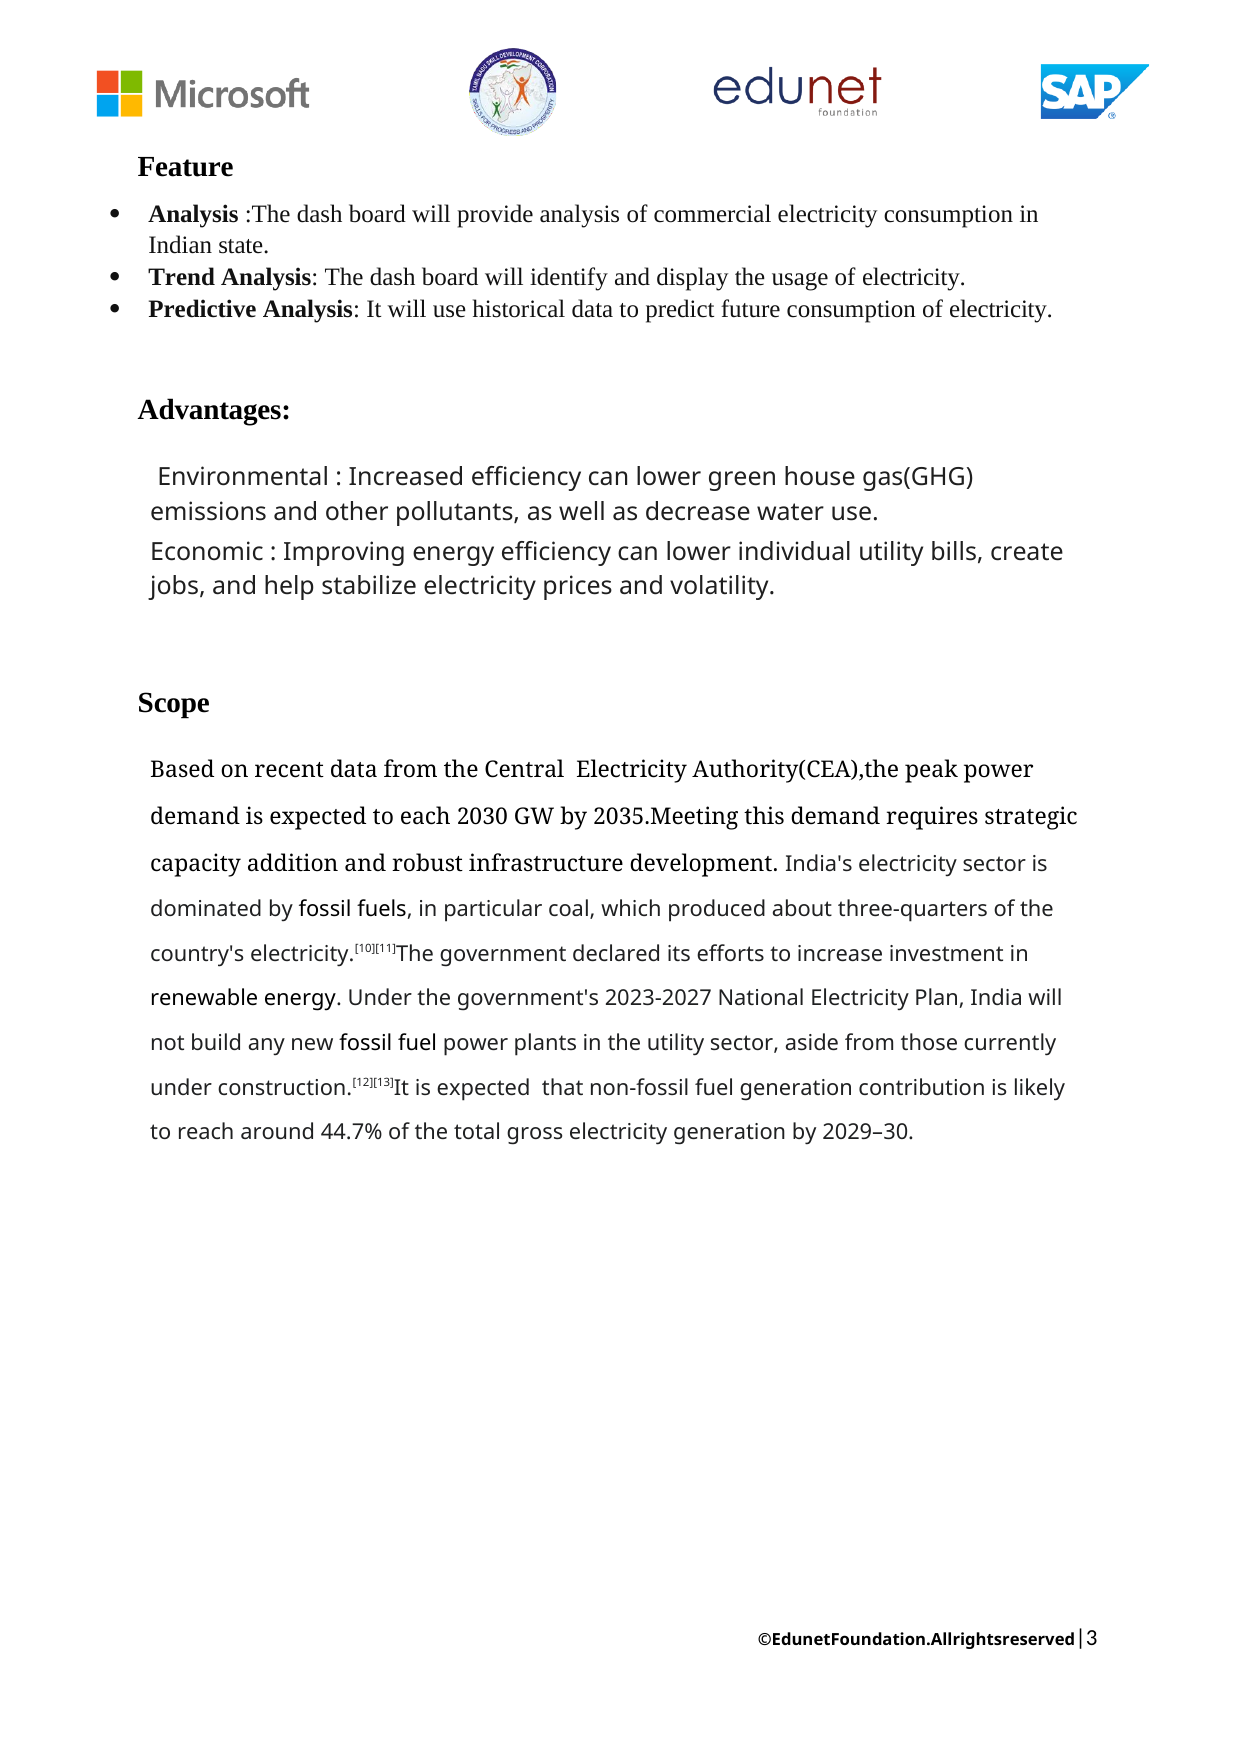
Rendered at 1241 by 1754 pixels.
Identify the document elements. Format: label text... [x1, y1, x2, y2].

picture [713, 66, 882, 116]
text Environmental : Increased efficiency can lower green house gas(GHG) emissions and other pollutants, as well as decrease water use. [150, 459, 1086, 527]
subtitle Feature [100, 149, 1128, 183]
list Trend Analysis: The dash board will identify and display the usage of electricity. [110, 261, 1128, 292]
list Analysis :The dash board will provide analysis of commercial electricity consumption in Indian state. [110, 199, 1102, 259]
text Based on recent data from the Central Electricity Authority(CEA),the peak power demand is expected to each 2030 GW by 2035.Meeting this demand requires strategic capacity addition and robust infrastructure development. India's electricity sector is dominated by fossil fuels, in particular coal, which produced about three-quarters of the country's electricity.[10][11]The government declared its efforts to increase investment in renewable energy. Under the government's 2023-2027 National Electricity Plan, India will not build any new fossil fuel power plants in the utility sector, aside from those currently under construction.[12][13]It is expected that non-fossil fuel generation contribution is likely to reach around 44.7% of the total gross electricity generation by 2029–30. [150, 753, 1090, 1146]
picture [469, 48, 557, 136]
text Economic : Improving energy efficiency can lower individual utility bills, create jobs, and help stabilize electricity prices and volatility. [150, 533, 1096, 602]
subtitle Scope [100, 686, 1128, 719]
picture [1040, 67, 1150, 119]
subtitle Advantages: [100, 392, 1128, 426]
list Predictive Analysis: It will use historical data to predict future consumption of electricity. [110, 294, 1128, 323]
picture [96, 70, 310, 117]
